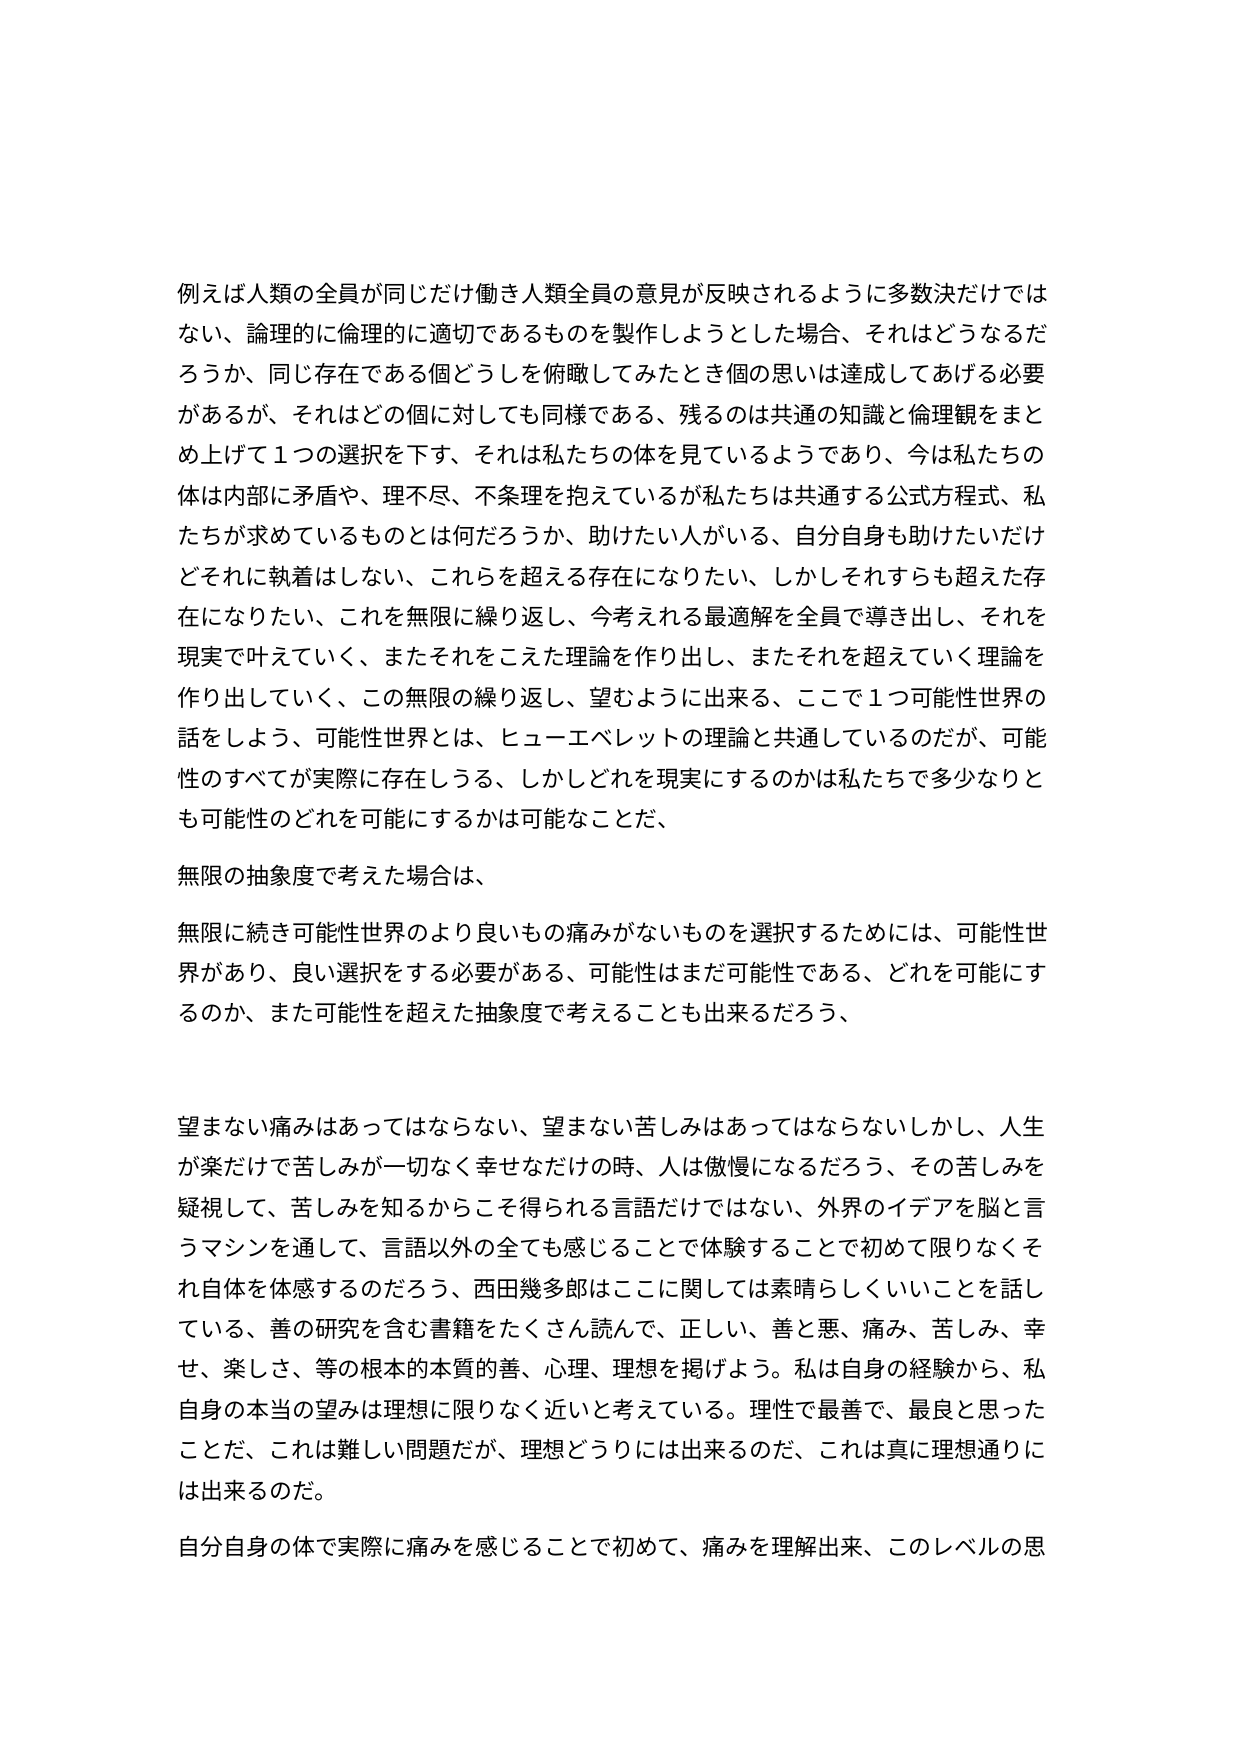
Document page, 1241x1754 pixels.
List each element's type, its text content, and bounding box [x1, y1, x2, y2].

text 無限の抽象度で考えた場合は、 [177, 856, 1063, 893]
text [177, 1527, 1063, 1565]
text 例えば人類の全員が同じだけ働き人類全員の意見が反映されるように多数決だけではない、論理的に倫理的に適切であるものを製作しようとした場合、それはどうなるだろうか、同じ存在である個どうしを俯瞰してみたとき個の思いは達成してあげる必要があるが、それはどの個に対しても同様である、残るのは共通の知識と倫理観をまとめ上げて１つの選択を下す、それは私たちの体を見ているようであり、今は私たちの体は内部に矛盾や、理不尽、不条理を抱えているが私たちは共通する公式方程式、私たちが求めているものとは何だろうか、助けたい人がいる、自分自身も助けたいだけどそれに執着はしない、これらを超える存在になりたい、しかしそれすらも超えた存在になりたい、これを無限に繰り返し、今考えれる最適解を全員で導き出し、それを現実で叶えていく、またそれをこえた理論を作り出し、またそれを超えていく理論を作り出していく、この無限の繰り返し、望むように出来る、ここで１つ可能性世界の話をしよう、可能性世界とは、ヒューエベレットの理論と共通しているのだが、可能性のすべてが実際に存在しうる、しかしどれを現実にするのかは私たちで多少なりとも可能性のどれを可能にするかは可能なことだ、 [177, 273, 1063, 836]
text 望まない痛みはあってはならない、望まない苦しみはあってはならないしかし、人生が楽だけで苦しみが一切なく幸せなだけの時、人は傲慢になるだろう、その苦しみを疑視して、苦しみを知るからこそ得られる言語だけではない、外界のイデアを脳と言うマシンを通して、言語以外の全ても感じることで体験することで初めて限りなくそれ自体を体感するのだろう、西田幾多郎はここに関しては素晴らしくいいことを話している、善の研究を含む書籍をたくさん読んで、正しい、善と悪、痛み、苦しみ、幸せ、楽しさ、等の根本的本質的善、心理、理想を掲げよう。私は自身の経験から、私自身の本当の望みは理想に限りなく近いと考えている。理性で最善で、最良と思ったことだ、これは難しい問題だが、理想どうりには出来るのだ、これは真に理想通りには出来るのだ。 [177, 1107, 1063, 1508]
text 無限に続き可能性世界のより良いもの痛みがないものを選択するためには、可能性世界があり、良い選択をする必要がある、可能性はまだ可能性である、どれを可能にするのか、また可能性を超えた抽象度で考えることも出来るだろう、 [177, 912, 1063, 1031]
